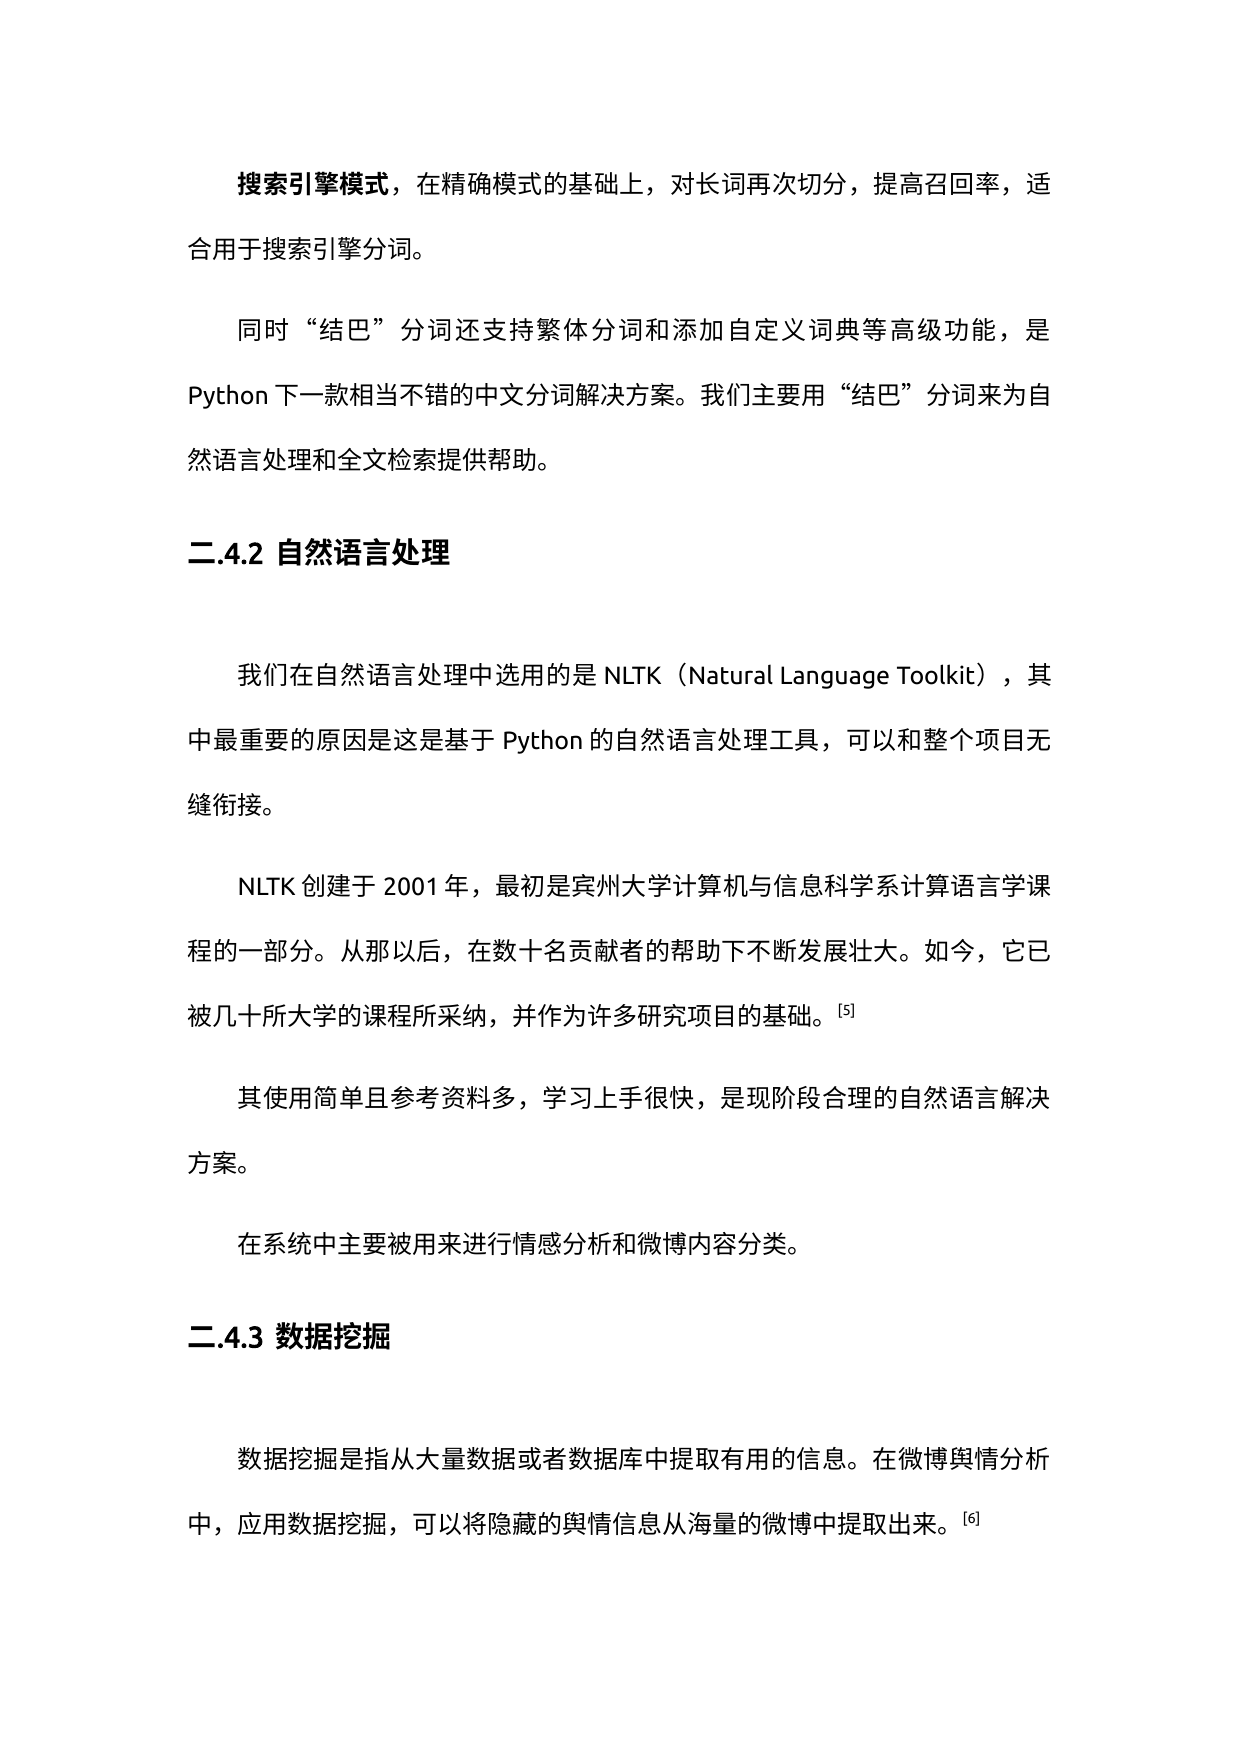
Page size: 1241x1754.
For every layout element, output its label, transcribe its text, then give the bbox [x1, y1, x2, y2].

text NLTK创建于 2001年，最初是宾州大学计算机与信息科学系计算语言学课程的一部分。从那以后，在数十名贡献者的帮助下不断发展壮大。如今，它已被几十所大学的课程所采纳，并作为许多研究项目的基础。[] [187, 852, 1053, 1047]
text 搜索引擎模式，在精确模式的基础上，对长词再次切分，提高召回率，适合用于搜索引擎分词。 [187, 150, 1053, 280]
text 在系统中主要被用来进行情感分析和微博内容分类。 [187, 1210, 1053, 1275]
text 同时“结巴”分词还支持繁体分词和添加自定义词典等高级功能，是Python下一款相当不错的中文分词解决方案。我们主要用“结巴”分词来为自然语言处理和全文检索提供帮助。 [187, 296, 1053, 491]
text 其使用简单且参考资料多，学习上手很快，是现阶段合理的自然语言解决方案。 [187, 1064, 1053, 1194]
subtitle 数据挖掘 [187, 1302, 1053, 1367]
text 我们在自然语言处理中选用的是NLTK（Natural Language Toolkit），其中最重要的原因是这是基于Python的自然语言处理工具，可以和整个项目无缝衔接。 [187, 641, 1053, 836]
subtitle 自然语言处理 [187, 518, 1053, 583]
text 数据挖掘是指从大量数据或者数据库中提取有用的信息。在微博舆情分析中，应用数据挖掘，可以将隐藏的舆情信息从海量的微博中提取出来。[] [187, 1425, 1053, 1555]
